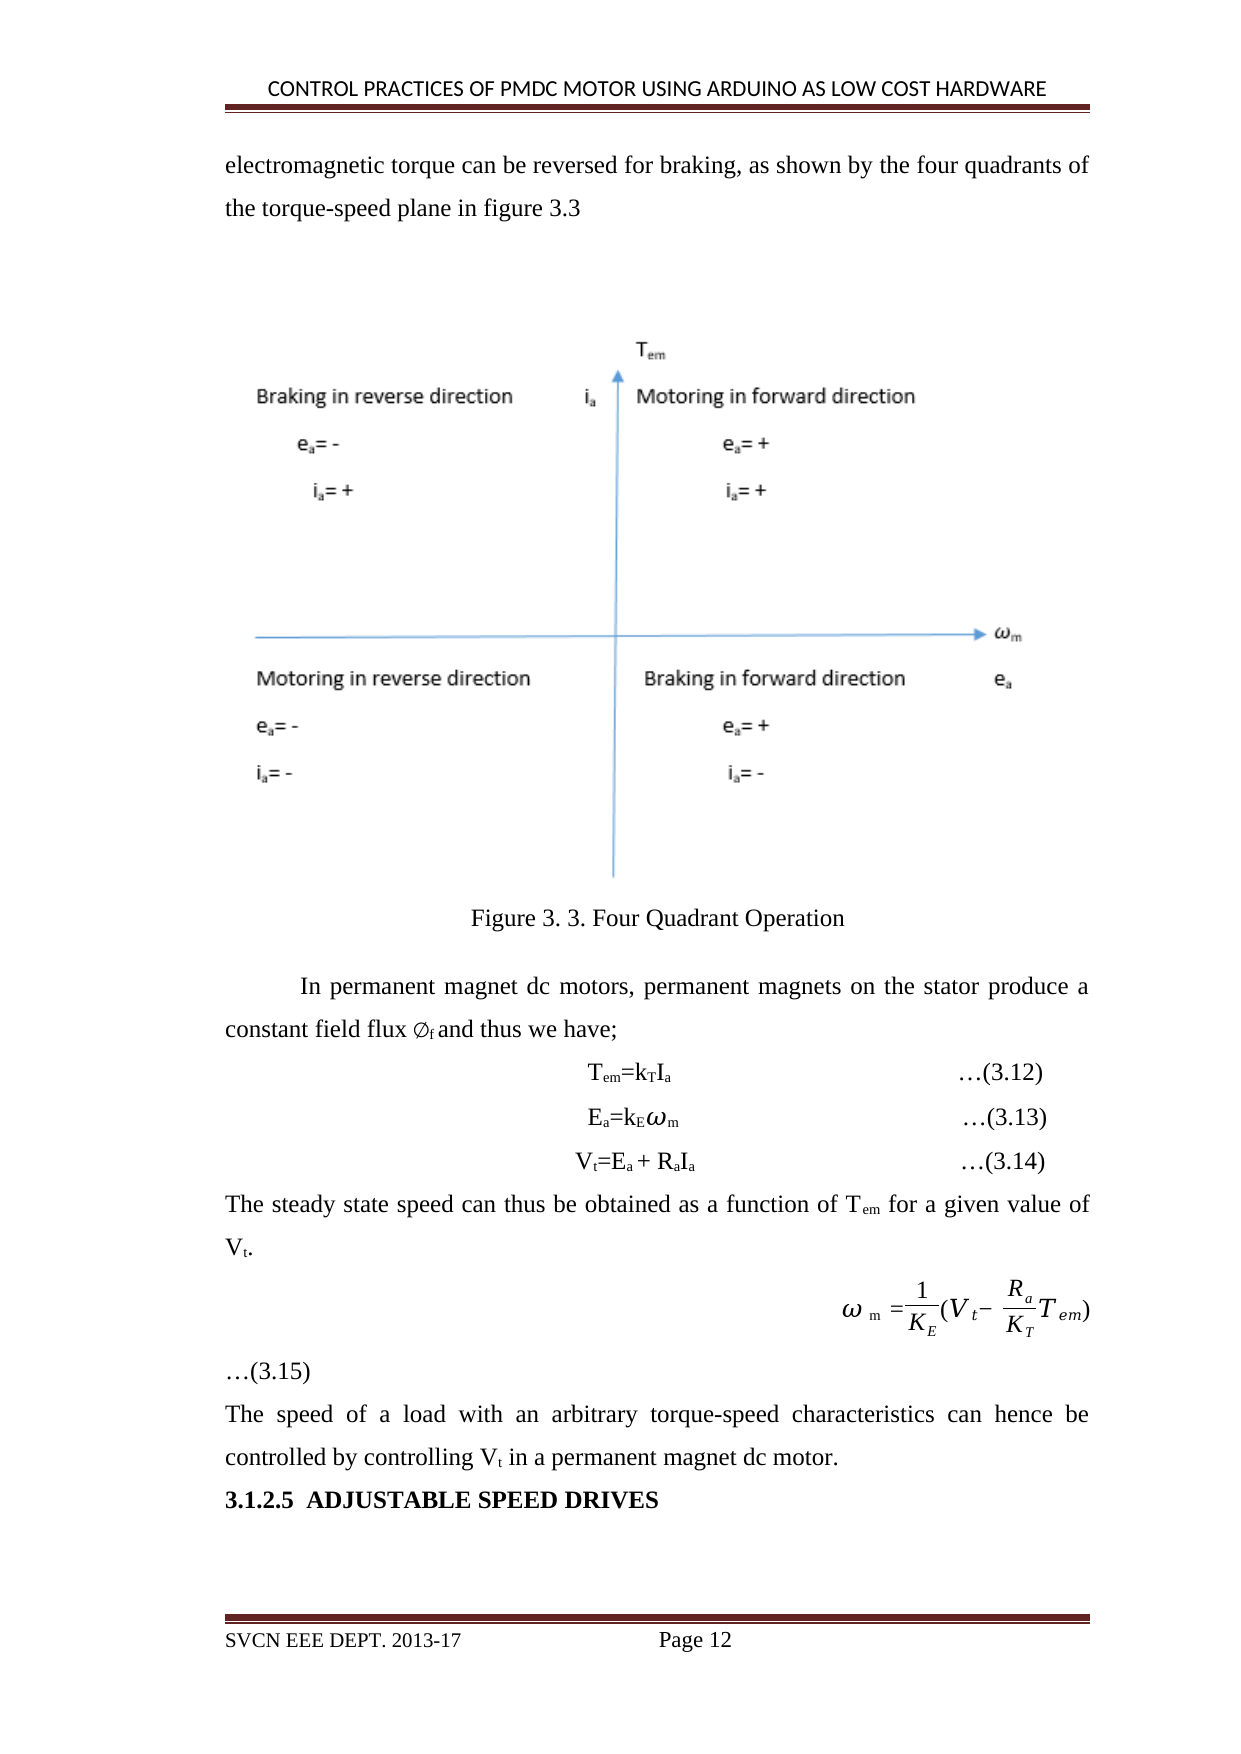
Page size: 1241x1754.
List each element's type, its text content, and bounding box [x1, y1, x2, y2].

text The speed of a load with an arbitrary torque-speed characteristics can hence be controlled by controlling Vt in a permanent magnet dc motor. [225, 1399, 1090, 1471]
text 3.1.2.5 ADJUSTABLE SPEED DRIVES [225, 1485, 1090, 1514]
text In permanent magnet dc motors, permanent magnets on the stator produce a constant field flux ∅f and thus we have; [225, 971, 1090, 1043]
text 𝜔m =(𝑉𝑡− 𝑇𝑒𝑚) …(3.15) [225, 1275, 1090, 1384]
text Figure 3. 3. Four Quadrant Operation [225, 903, 1090, 932]
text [225, 150, 1090, 222]
text Vt=Ea + RaIa …(3.14) [225, 1146, 1090, 1174]
text Ea=kE𝜔m …(3.13) [225, 1100, 1090, 1131]
text The steady state speed can thus be obtained as a function of Tem for a given value of Vt. [225, 1189, 1090, 1261]
text Tem=kTIa …(3.12) [225, 1057, 1090, 1086]
